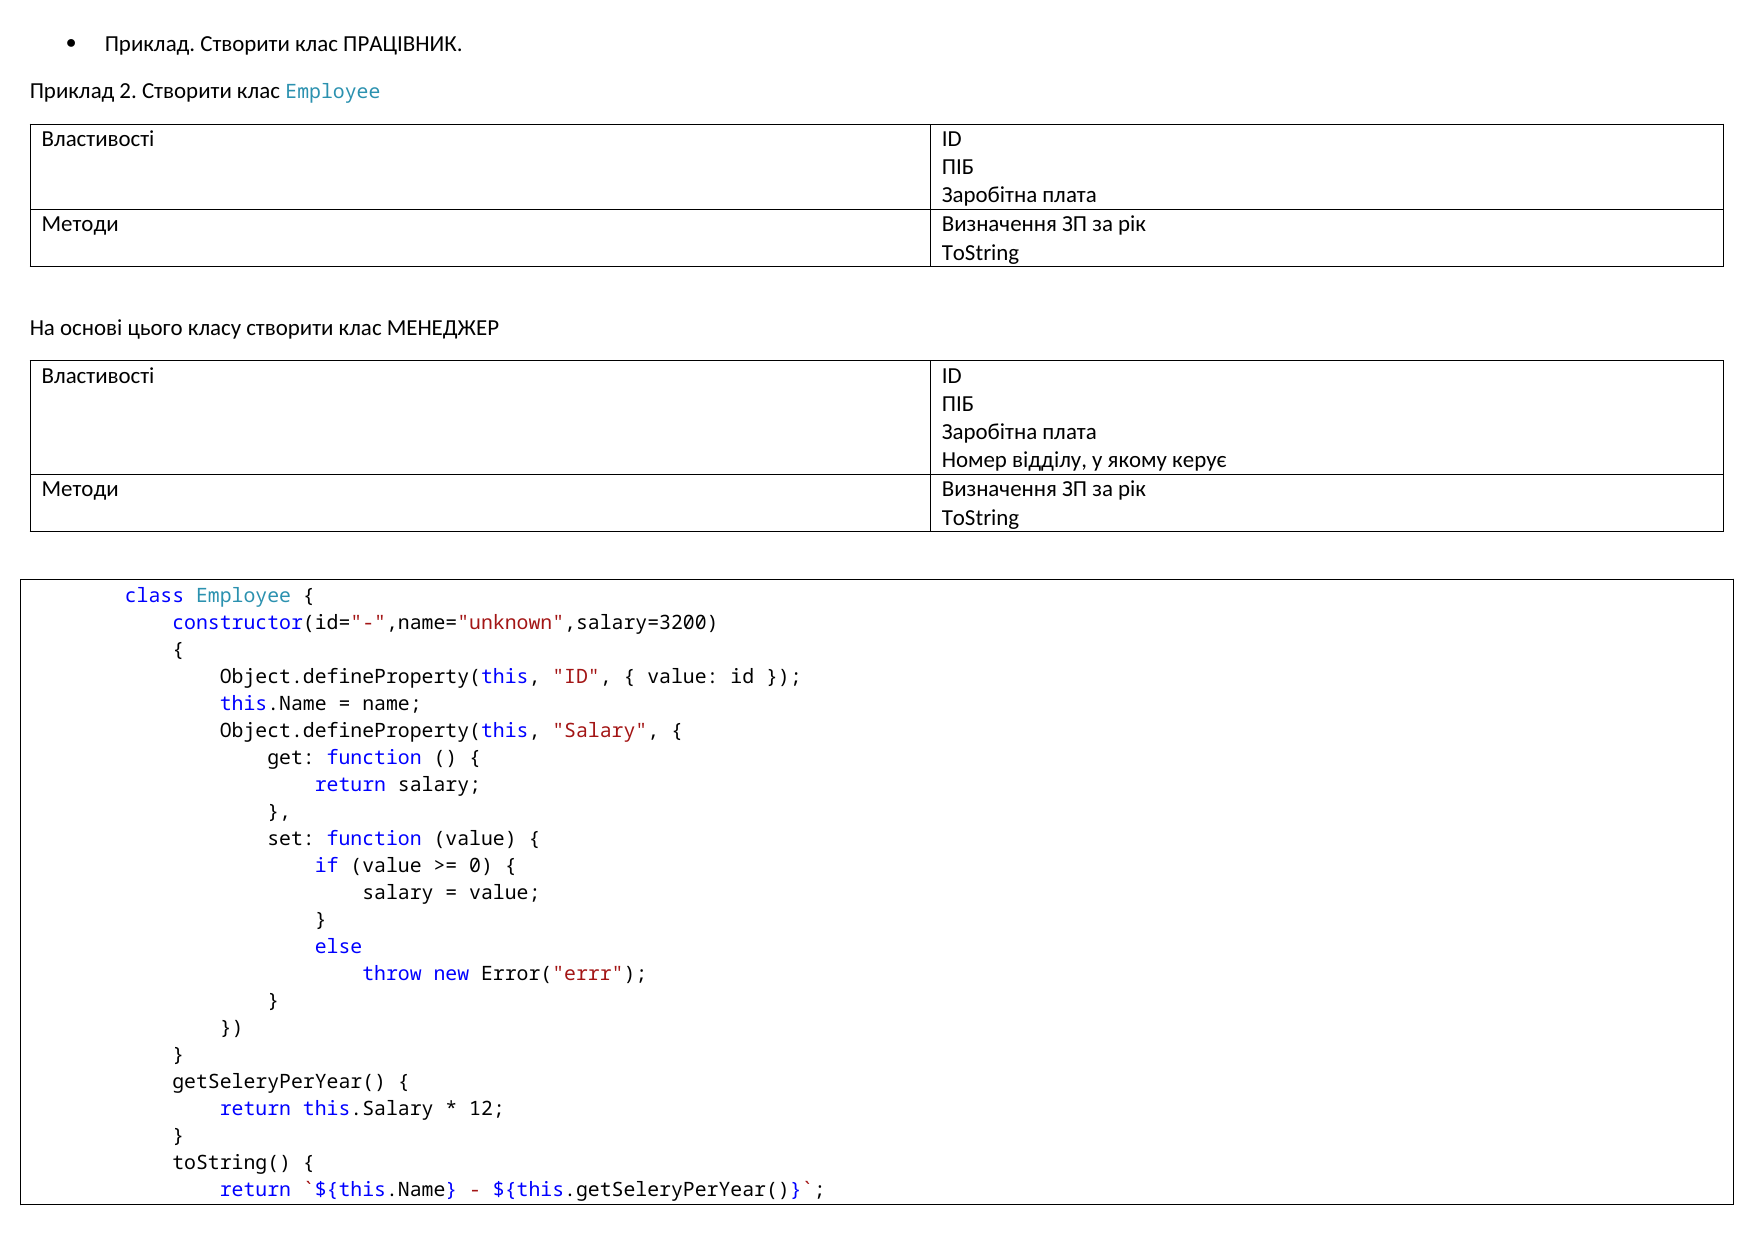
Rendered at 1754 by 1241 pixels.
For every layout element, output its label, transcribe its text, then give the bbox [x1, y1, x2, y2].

text } [29, 1121, 1724, 1148]
text this.Name = name; [29, 689, 1724, 717]
list Приклад. Створити клас ПРАЦІВНИК. [67, 29, 1724, 58]
text Object.defineProperty(this, "Salary", { [29, 717, 1724, 743]
text getSeleryPerYear() { [29, 1067, 1724, 1094]
text toString() { [29, 1148, 1724, 1172]
text return salary; [29, 771, 1724, 797]
text salary = value; [29, 878, 1724, 905]
text return `${this.Name} - ${this.getSeleryPerYear()}`; [21, 1172, 1733, 1204]
table_header Властивості [31, 361, 930, 473]
text } [29, 905, 1724, 932]
table_header Властивості [31, 125, 930, 208]
text else [29, 932, 1724, 959]
table_cell Визначення ЗП за рік ToString [931, 475, 1723, 531]
text constructor(id="-",name="unknown",salary=3200) [29, 609, 1724, 636]
text }) [29, 1013, 1724, 1040]
text if (value >= 0) { [29, 851, 1724, 878]
text set: function (value) { [29, 824, 1724, 851]
table_cell Методи [31, 475, 930, 531]
text get: function () { [29, 743, 1724, 771]
text Приклад 2. Створити клас Employee [29, 76, 1724, 104]
text } [29, 986, 1724, 1013]
text class Employee { [21, 580, 1733, 609]
text }, [29, 797, 1724, 824]
text { [29, 636, 1724, 663]
table_header ID ПІБ Заробітна плата [931, 125, 1723, 208]
text На основі цього класу створити клас МЕНЕДЖЕР [29, 313, 1724, 342]
text return this.Salary * 12; [29, 1094, 1724, 1121]
text Object.defineProperty(this, "ID", { value: id }); [29, 663, 1724, 689]
table_header ID ПІБ Заробітна плата Номер відділу, у якому керує [931, 361, 1723, 473]
text throw new Error("errr"); [29, 959, 1724, 986]
table_cell Методи [31, 210, 930, 266]
table_cell Визначення ЗП за рік ToString [931, 210, 1723, 266]
text } [29, 1040, 1724, 1067]
